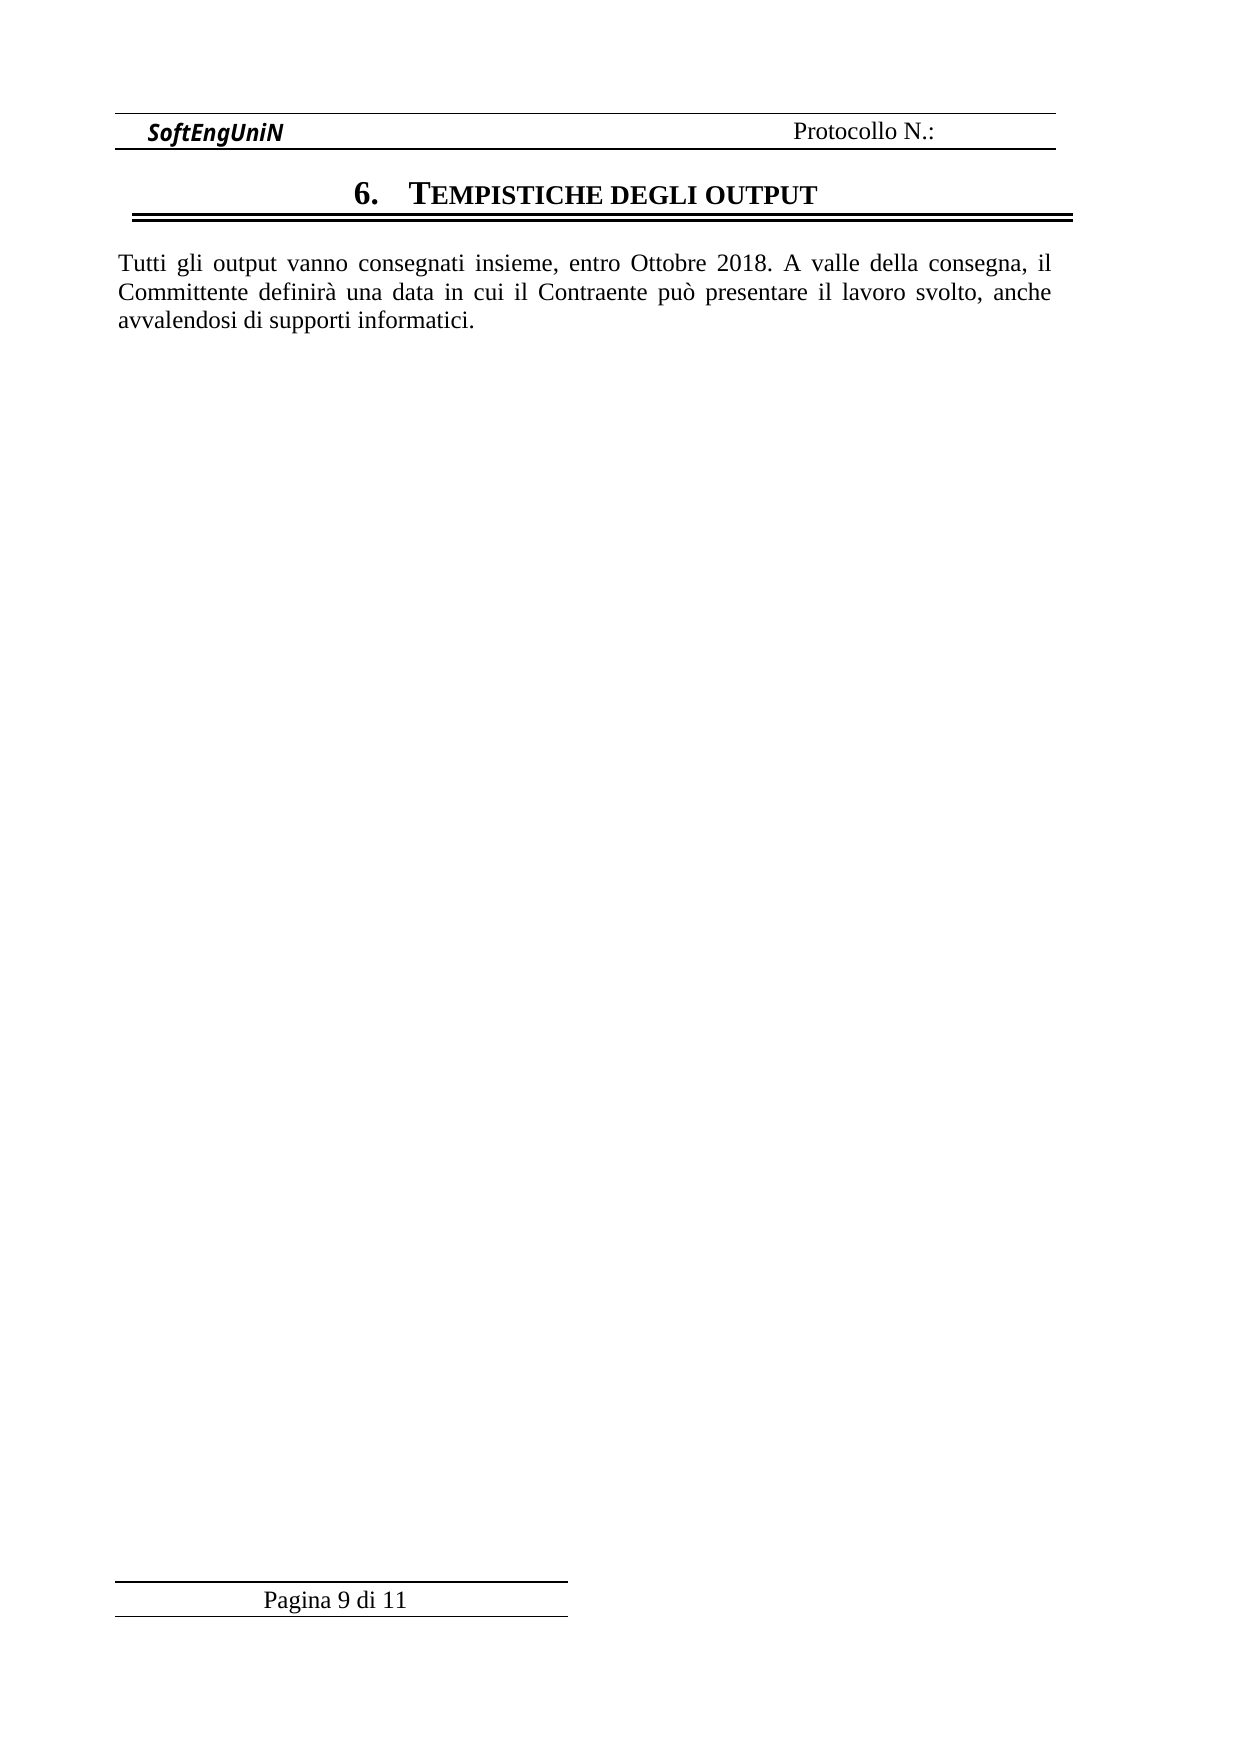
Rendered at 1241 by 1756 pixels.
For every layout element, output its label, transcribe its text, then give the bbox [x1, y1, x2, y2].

subtitle TEMPISTICHE DEGLI OUTPUT [354, 173, 1069, 211]
text Tutti gli output vanno consegnati insieme, entro Ottobre 2018. A valle della consegna, il Committente definirà una data in cui il Contraente può presentare il lavoro svolto, anche avvalendosi di supporti informatici. [118, 248, 1053, 334]
